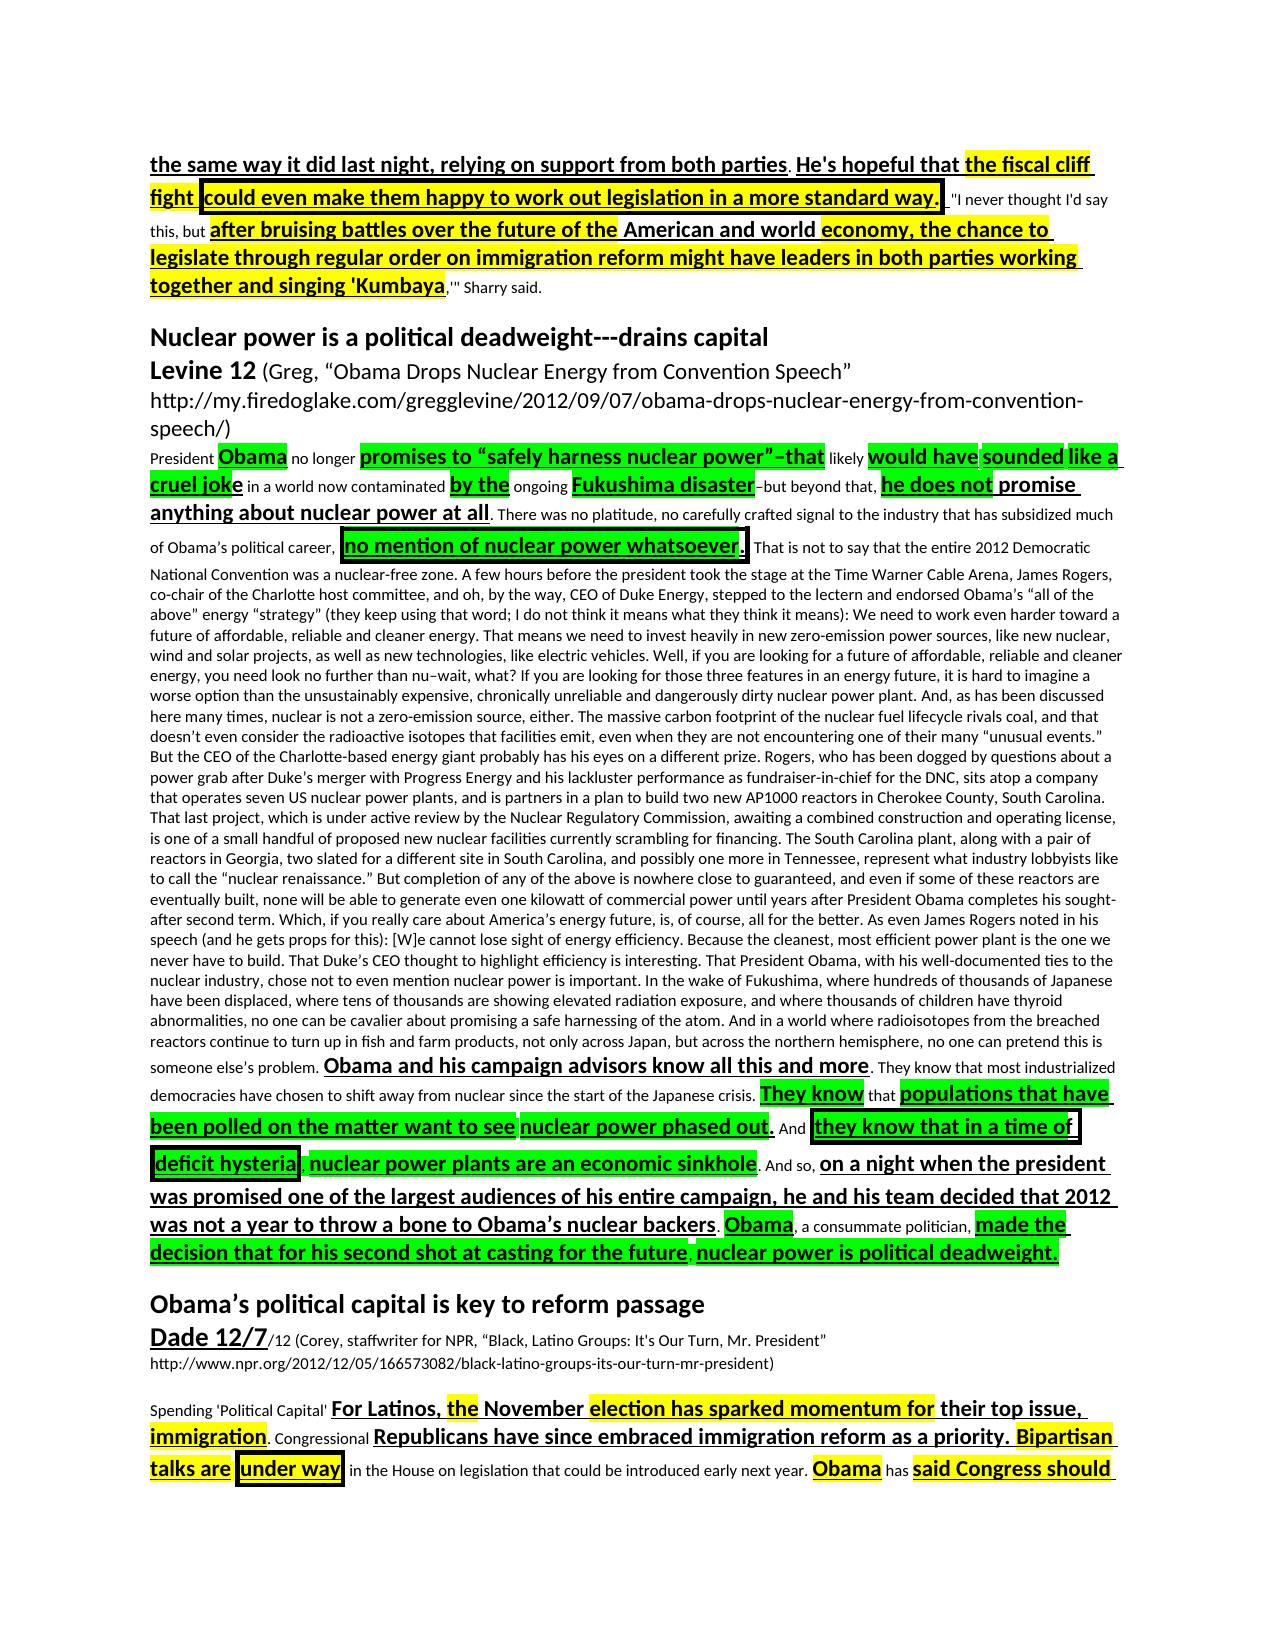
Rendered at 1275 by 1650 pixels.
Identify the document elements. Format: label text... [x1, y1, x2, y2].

text President Obama no longer promises to “safely harness nuclear power”–that likely would have sounded like a cruel joke in a world now contaminated by the ongoing Fukushima disaster–but beyond that, he does not promise anything about nuclear power at all. There was no platitude, no carefully crafted signal to the industry that has subsidized much of Obama’s political career, no mention of nuclear power whatsoever. That is not to say that the entire 2012 Democratic National Convention was a nuclear-free zone. A few hours before the president took the stage at the Time Warner Cable Arena, James Rogers, co-chair of the Charlotte host committee, and oh, by the way, CEO of Duke Energy, stepped to the lectern and endorsed Obama’s “all of the above” energy “strategy” (they keep using that word; I do not think it means what they think it means): We need to work even harder toward a future of affordable, reliable and cleaner energy. That means we need to invest heavily in new zero-emission power sources, like new nuclear, wind and solar projects, as well as new technologies, like electric vehicles. Well, if you are looking for a future of affordable, reliable and cleaner energy, you need look no further than nu–wait, what? If you are looking for those three features in an energy future, it is hard to imagine a worse option than the unsustainably expensive, chronically unreliable and dangerously dirty nuclear power plant. And, as has been discussed here many times, nuclear is not a zero-emission source, either. The massive carbon footprint of the nuclear fuel lifecycle rivals coal, and that doesn’t even consider the radioactive isotopes that facilities emit, even when they are not encountering one of their many “unusual events.” But the CEO of the Charlotte-based energy giant probably has his eyes on a different prize. Rogers, who has been dogged by questions about a power grab after Duke’s merger with Progress Energy and his lackluster performance as fundraiser-in-chief for the DNC, sits atop a company that operates seven US nuclear power plants, and is partners in a plan to build two new AP1000 reactors in Cherokee County, South Carolina. That last project, which is under active review by the Nuclear Regulatory Commission, awaiting a combined construction and operating license, is one of a small handful of proposed new nuclear facilities currently scrambling for financing. The South Carolina plant, along with a pair of reactors in Georgia, two slated for a different site in South Carolina, and possibly one more in Tennessee, represent what industry lobbyists like to call the “nuclear renaissance.” But completion of any of the above is nowhere close to guaranteed, and even if some of these reactors are eventually built, none will be able to generate even one kilowatt of commercial power until years after President Obama completes his sought-after second term. Which, if you really care about America’s energy future, is, of course, all for the better. As even James Rogers noted in his speech (and he gets props for this): [W]e cannot lose sight of energy efficiency. Because the cleanest, most efficient power plant is the one we never have to build. That Duke’s CEO thought to highlight efficiency is interesting. That President Obama, with his well-documented ties to the nuclear industry, chose not to even mention nuclear power is important. In the wake of Fukushima, where hundreds of thousands of Japanese have been displaced, where tens of thousands are showing elevated radiation exposure, and where thousands of children have thyroid abnormalities, no one can be cavalier about promising a safe harnessing of the atom. And in a world where radioisotopes from the breached reactors continue to turn up in fish and farm products, not only across Japan, but across the northern hemisphere, no one can pretend this is someone else’s problem. Obama and his campaign advisors know all this and more. They know that most industrialized democracies have chosen to shift away from nuclear since the start of the Japanese crisis. They know that populations that have been polled on the matter want to see nuclear power phased out. And they know that in a time of deficit hysteria, nuclear power plants are an economic sinkhole. And so, on a night when the president was promised one of the largest audiences of his entire campaign, he and his team decided that 2012 was not a year to throw a bone to Obama’s nuclear backers. Obama, a consummate politician, made the decision that for his second shot at casting for the future, nuclear power is political deadweight. [150, 442, 1125, 1266]
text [150, 150, 1125, 299]
text Levine 12 (Greg, “Obama Drops Nuclear Energy from Convention Speech” http://my.firedoglake.com/gregglevine/2012/09/07/obama-drops-nuclear-energy-from-convention-speech/) [150, 353, 1125, 442]
subtitle Obama’s political capital is key to reform passage [150, 1287, 1125, 1320]
text Dade 12/7/12 (Corey, staffwriter for NPR, “Black, Latino Groups: It's Our Turn, Mr. President” http://www.npr.org/2012/12/05/166573082/black-latino-groups-its-our-turn-mr-president) [150, 1320, 1125, 1373]
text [150, 1394, 1125, 1487]
subtitle Nuclear power is a political deadweight---drains capital [150, 320, 1125, 353]
